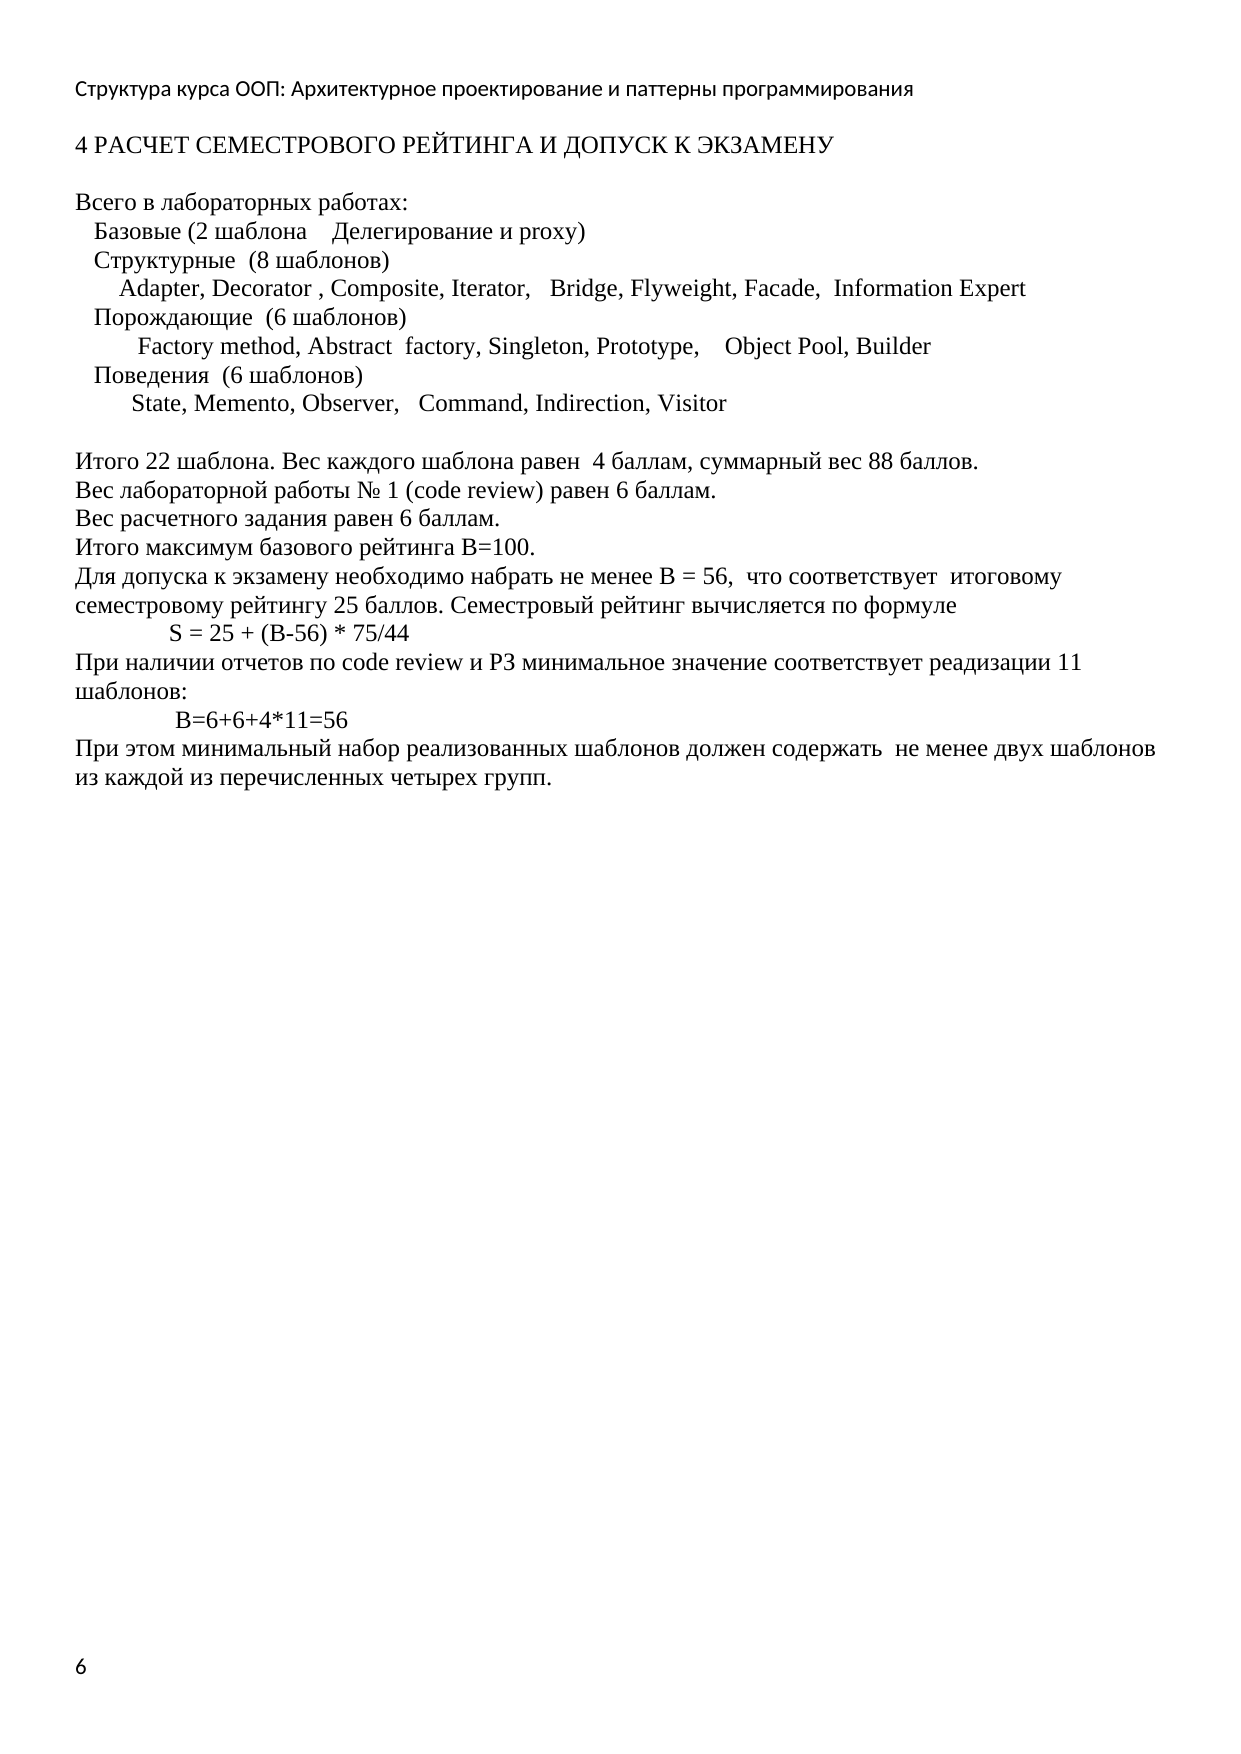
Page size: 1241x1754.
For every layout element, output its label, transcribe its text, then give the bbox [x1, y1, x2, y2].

text Factory method, Abstract factory, Singleton, Prototype, Object Pool, Builder [75, 331, 1165, 360]
text B=6+6+4*11=56 [75, 705, 1165, 733]
text Вес лабораторной работы № 1 (code review) равен 6 баллам. [75, 475, 1165, 503]
text Для допуска к экзамену необходимо набрать не менее B = 56, что соответствует итоговому семестровому рейтингу 25 баллов. Семестровый рейтинг вычисляется по формуле [75, 561, 1165, 618]
text Структурные (8 шаблонов) [75, 245, 1165, 273]
text S = 25 + (B-56) * 75/44 [75, 618, 1165, 647]
text Порождающие (6 шаблонов) [75, 302, 1165, 331]
subtitle 4 РАСЧЕТ СЕМЕСТРОВОГО РЕЙТИНГА И ДОПУСК К ЭКЗАМЕНУ [75, 130, 1165, 158]
text Всего в лабораторных работах: [75, 187, 1165, 216]
text Итого максимум базового рейтинга B=100. [75, 532, 1165, 561]
text Поведения (6 шаблонов) [75, 360, 1165, 388]
text Вес расчетного задания равен 6 баллам. [75, 503, 1165, 532]
text При этом минимальный набор реализованных шаблонов должен содержать не менее двух шаблонов из каждой из перечисленных четырех групп. [75, 733, 1165, 791]
text Базовые (2 шаблона Делегирование и proxy) [75, 216, 1165, 245]
text State, Memento, Observer, Command, Indirection, Visitor [75, 388, 1165, 417]
text Adapter, Decorator , Composite, Iterator, Bridge, Flyweight, Facade, Information Expert [75, 273, 1165, 302]
text При наличии отчетов по code review и РЗ минимальное значение соответствует реадизации 11 шаблонов: [75, 647, 1165, 705]
text Итого 22 шаблона. Вес каждого шаблона равен 4 баллам, суммарный вес 88 баллов. [75, 446, 1165, 475]
